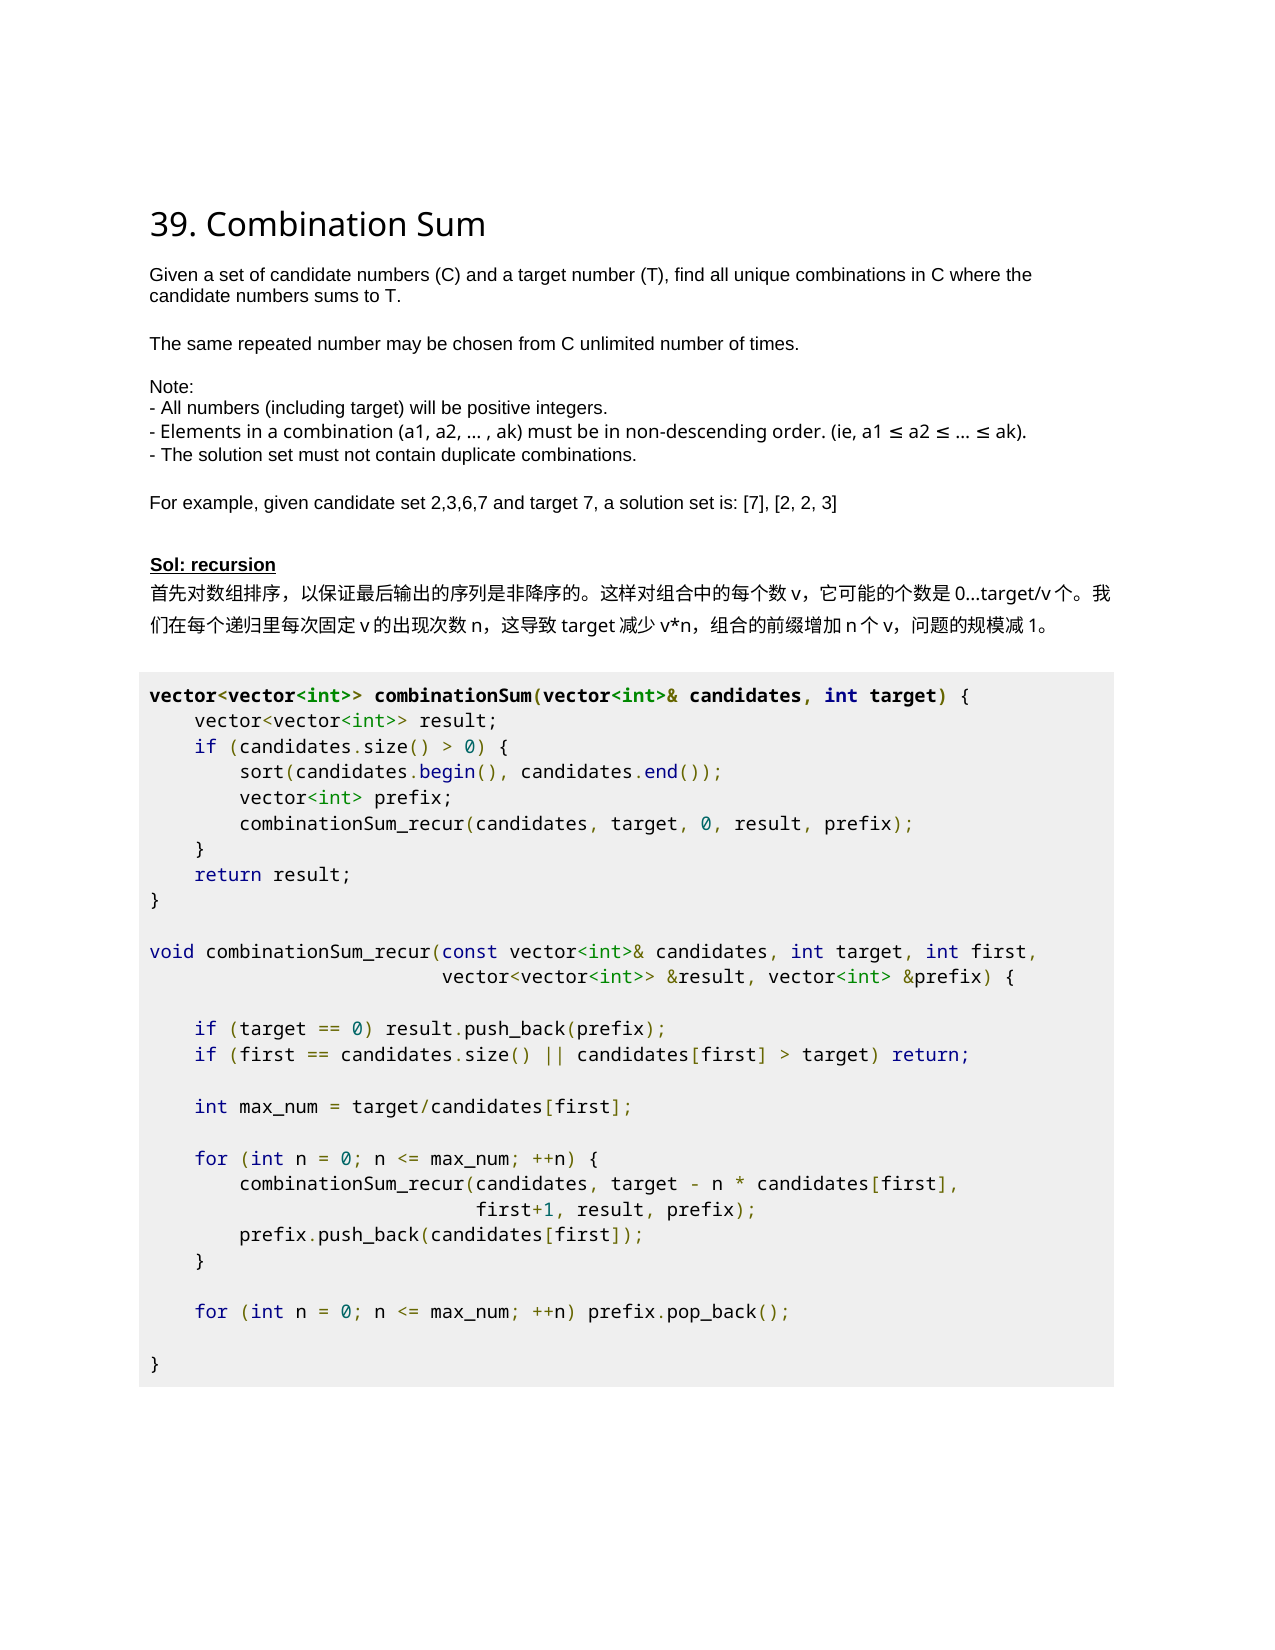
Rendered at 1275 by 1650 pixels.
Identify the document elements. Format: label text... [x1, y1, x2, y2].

text 首先对数组排序，以保证最后输出的序列是非降序的。这样对组合中的每个数v，它可能的个数是0...target/v个。我们在每个递归里每次固定v的出现次数n，这导致target减少v*n，组合的前缀增加n个v，问题的规模减1。 [150, 579, 1125, 637]
text Sol: recursion [150, 554, 1125, 576]
table_header Given a set of candidate numbers (C) and a target number (T), find all unique combinations in C where the candidate numbers sums to T. The same repeated number may be chosen from C unlimited number of times. [139, 253, 1114, 365]
subtitle 39. Combination Sum [150, 201, 1125, 246]
table_cell Note: - All numbers (including target) will be positive integers. - Elements in a combination (a1, a2, … , ak) must be in non-descending order. (ie, a1 ≤ a2 ≤ … ≤ ak). - The solution set must not contain duplicate combinations. For example, given candidate set 2,3,6,7 and target 7, a solution set is: [7], [2, 2, 3] [139, 365, 1114, 524]
table_header vector<vector<int>> combinationSum(vector<int>& candidates, int target) { vector<vector<int>> result; if (candidates.size() > 0) { sort(candidates.begin(), candidates.end()); vector<int> prefix; combinationSum_recur(candidates, target, 0, result, prefix); } return result; } void combinationSum_recur(const vector<int>& candidates, int target, int first, vector<vector<int>> &result, vector<int> &prefix) { if (target == 0) result.push_back(prefix); if (first == candidates.size() || candidates[first] > target) return; int max_num = target/candidates[first]; for (int n = 0; n <= max_num; ++n) { combinationSum_recur(candidates, target - n * candidates[first], first+1, result, prefix); prefix.push_back(candidates[first]); } for (int n = 0; n <= max_num; ++n) prefix.pop_back(); } [139, 672, 1114, 1387]
